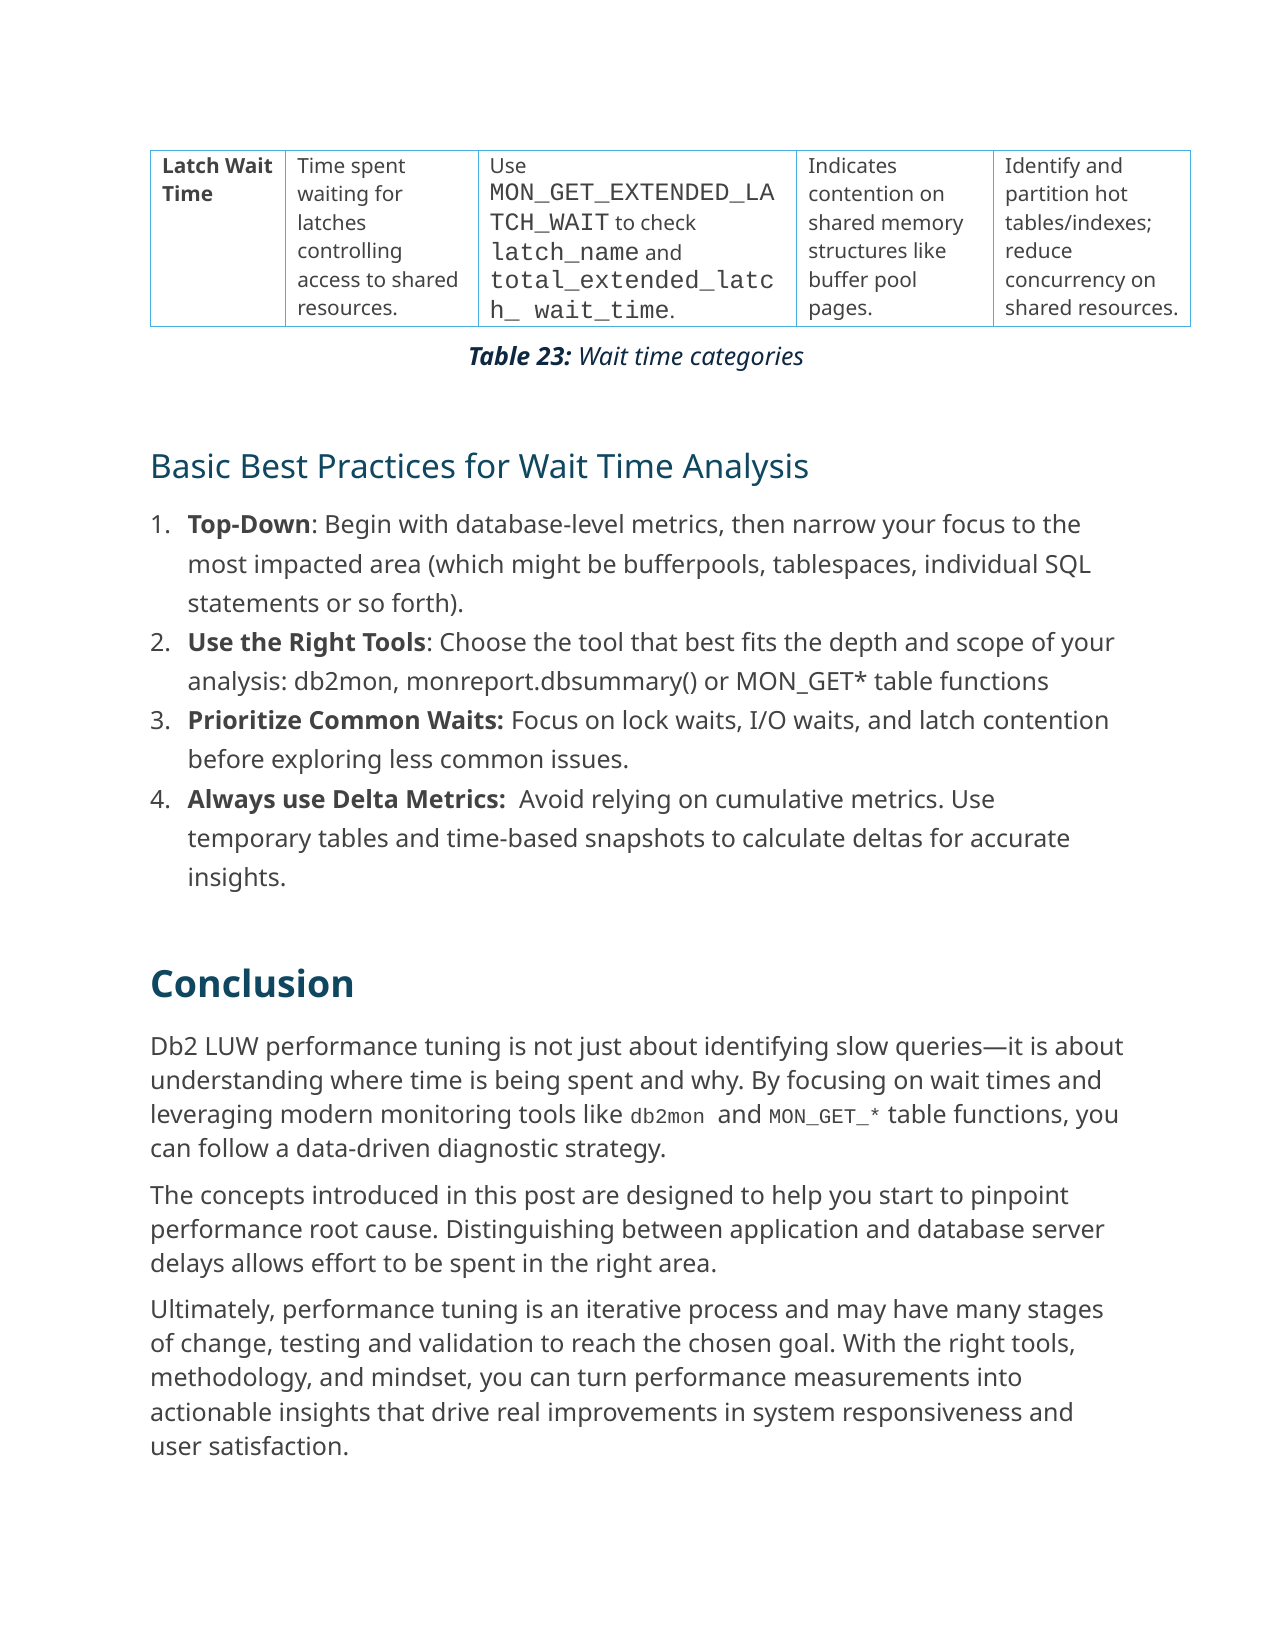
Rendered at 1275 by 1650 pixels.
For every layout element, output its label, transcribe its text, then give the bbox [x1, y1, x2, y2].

list Always use Delta Metrics: Avoid relying on cumulative metrics. Use temporary tables and time-based snapshots to calculate deltas for accurate insights. [150, 781, 1125, 894]
table_cell Use MON_GET_EXTENDED_LATCH_WAIT to check latch_name and total_extended_latch_ wait_time. [479, 151, 796, 326]
text Table 3: Wait time categories [150, 339, 1125, 373]
list Use the Right Tools: Choose the tool that best fits the depth and scope of your analysis: db2mon, monreport.dbsummary() or MON_GET* table functions [150, 624, 1125, 698]
table_cell Identify and partition hot tables/indexes; reduce concurrency on shared resources. [994, 151, 1190, 326]
list Prioritize Common Waits: Focus on lock waits, I/O waits, and latch contention before exploring less common issues. [150, 703, 1125, 776]
list Top-Down: Begin with database-level metrics, then narrow your focus to the most impacted area (which might be bufferpools, tablespaces, individual SQL statements or so forth). [150, 507, 1125, 619]
subtitle Basic Best Practices for Wait Time Analysis [150, 442, 1125, 488]
table_cell Latch Wait Time [151, 151, 285, 326]
text The concepts introduced in this post are designed to help you start to pinpoint performance root cause. Distinguishing between application and database server delays allows effort to be spent in the right area. [150, 1177, 1125, 1279]
text Db2 LUW performance tuning is not just about identifying slow queries—it is about understanding where time is being spent and why. By focusing on wait times and leveraging modern monitoring tools like db2mon and MON_GET_* table functions, you can follow a data-driven diagnostic strategy. [150, 1028, 1125, 1165]
subtitle Conclusion [150, 957, 1125, 1008]
text Ultimately, performance tuning is an iterative process and may have many stages of change, testing and validation to reach the chosen goal. With the right tools, methodology, and mindset, you can turn performance measurements into actionable insights that drive real improvements in system responsiveness and user satisfaction. [150, 1292, 1125, 1462]
table_cell Time spent waiting for latches controlling access to shared resources. [286, 151, 478, 326]
table_cell Indicates contention on shared memory structures like buffer pool pages. [797, 151, 993, 326]
